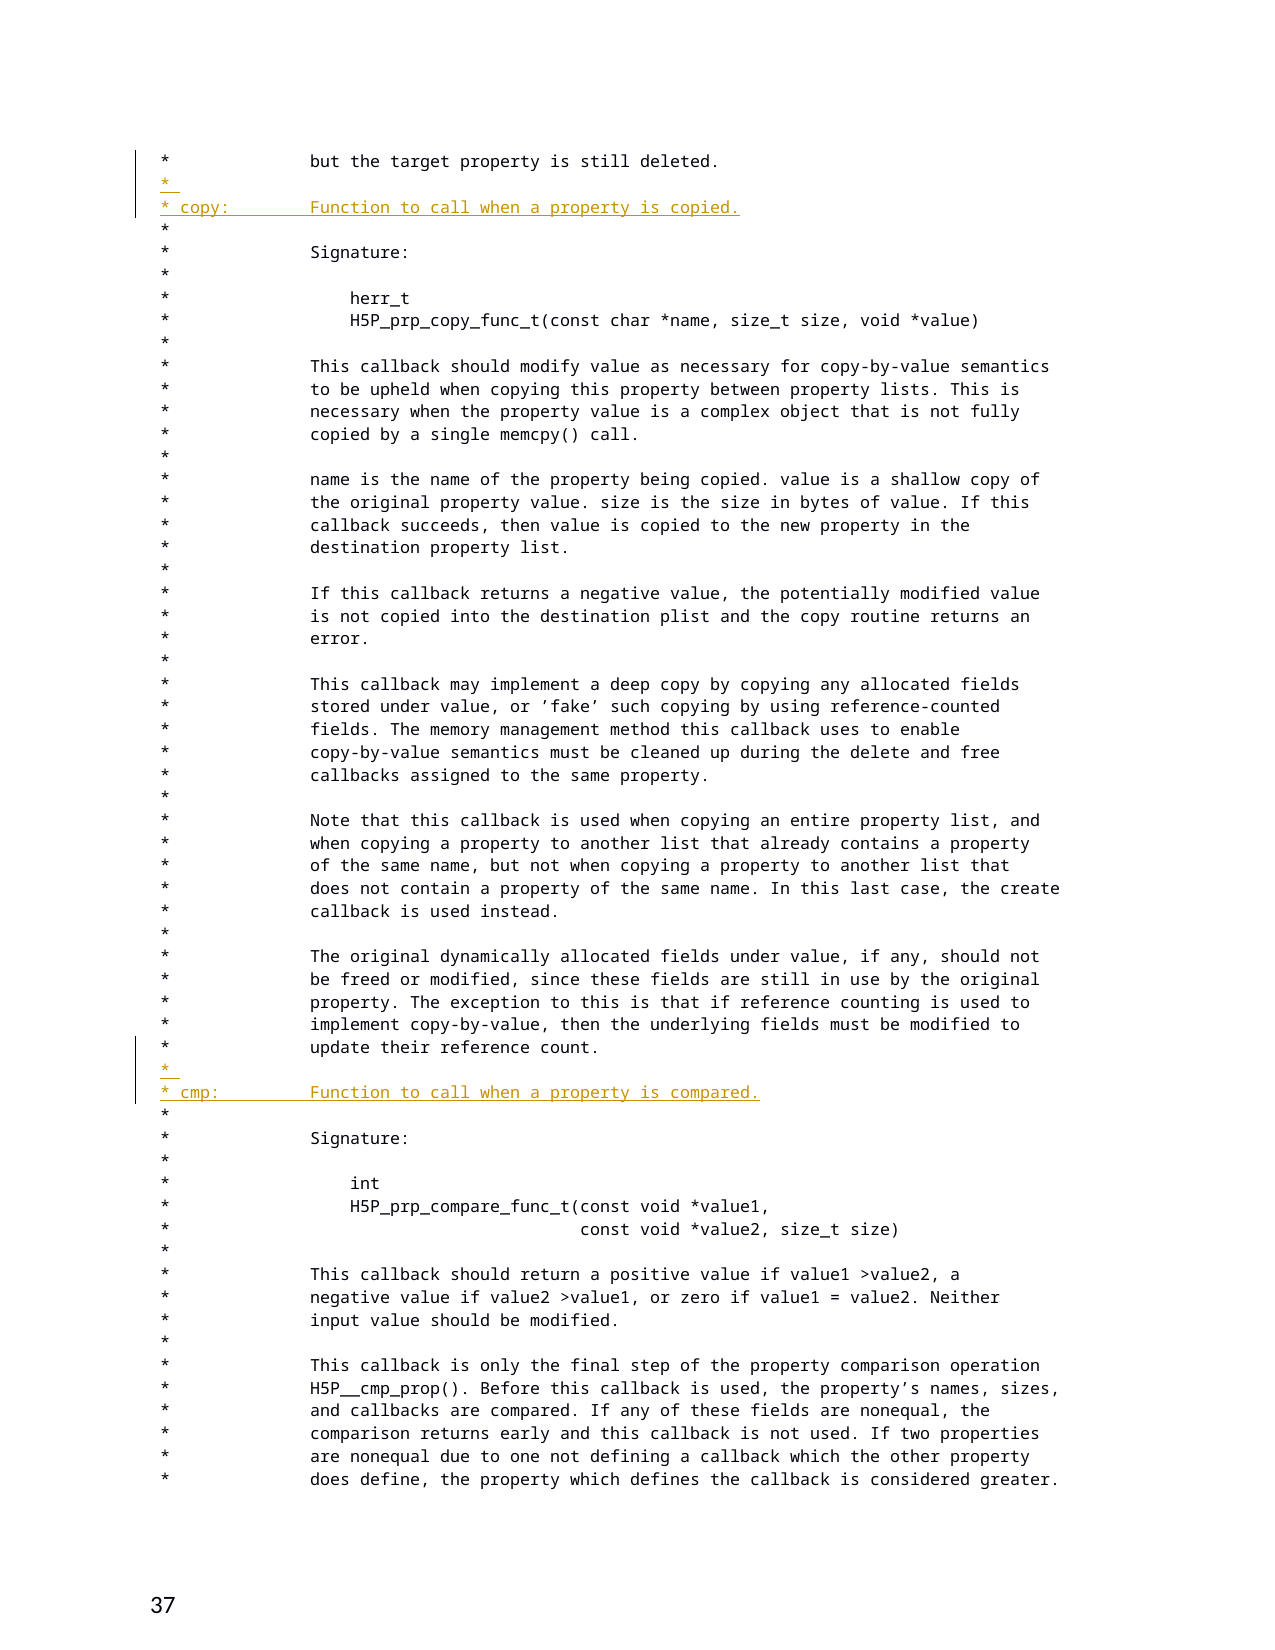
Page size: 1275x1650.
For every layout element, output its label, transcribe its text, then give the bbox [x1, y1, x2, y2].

text * [150, 445, 1125, 468]
text * callbacks assigned to the same property. [150, 763, 1125, 786]
text * is not copied into the destination plist and the copy routine returns an [150, 604, 1125, 627]
text * negative value if value2 >value1, or zero if value1 = value2. Neither [150, 1285, 1125, 1308]
text * copy-by-value semantics must be cleaned up during the delete and free [150, 740, 1125, 763]
text * H5P_prp_copy_func_t(const char *name, size_t size, void *value) [150, 309, 1125, 332]
text * If this callback returns a negative value, the potentially modified value [150, 581, 1125, 604]
text * but the target property is still deleted. [150, 150, 1125, 218]
text * [150, 263, 1125, 286]
text * [150, 218, 1125, 241]
text * implement copy-by-value, then the underlying fields must be modified to [150, 1013, 1125, 1036]
text * [150, 1240, 1125, 1263]
text * Signature: [150, 1126, 1125, 1149]
text * This callback should modify value as necessary for copy-by-value semantics [150, 354, 1125, 377]
text * comparison returns early and this callback is not used. If two properties [150, 1422, 1125, 1444]
text * be freed or modified, since these fields are still in use by the original [150, 967, 1125, 990]
text * the original property value. size is the size in bytes of value. If this [150, 491, 1125, 513]
text * The original dynamically allocated fields under value, if any, should not [150, 945, 1125, 967]
text * [150, 649, 1125, 672]
text * [150, 1331, 1125, 1353]
text * are nonequal due to one not defining a callback which the other property [150, 1444, 1125, 1467]
text * update their reference count. [150, 1036, 1125, 1104]
text * [150, 922, 1125, 945]
text * callback is used instead. [150, 899, 1125, 922]
text * H5P__cmp_prop(). Before this callback is used, the property’s names, sizes, [150, 1376, 1125, 1399]
text * and callbacks are compared. If any of these fields are nonequal, the [150, 1399, 1125, 1422]
text * int [150, 1172, 1125, 1194]
text * This callback should return a positive value if value1 >value2, a [150, 1263, 1125, 1285]
text * Signature: [150, 241, 1125, 263]
text * Note that this callback is used when copying an entire property list, and [150, 808, 1125, 831]
text * stored under value, or ’fake’ such copying by using reference-counted [150, 695, 1125, 718]
text * of the same name, but not when copying a property to another list that [150, 854, 1125, 877]
text * when copying a property to another list that already contains a property [150, 831, 1125, 854]
text * necessary when the property value is a complex object that is not fully [150, 400, 1125, 422]
text * error. [150, 627, 1125, 649]
text * callback succeeds, then value is copied to the new property in the [150, 513, 1125, 536]
text * herr_t [150, 286, 1125, 309]
text * [150, 559, 1125, 581]
text * H5P_prp_compare_func_t(const void *value1, [150, 1194, 1125, 1217]
text * input value should be modified. [150, 1308, 1125, 1331]
text * This callback is only the final step of the property comparison operation [150, 1353, 1125, 1376]
text * const void *value2, size_t size) [150, 1217, 1125, 1240]
text * to be upheld when copying this property between property lists. This is [150, 377, 1125, 400]
text * [150, 1104, 1125, 1126]
text * [150, 1149, 1125, 1172]
text * copied by a single memcpy() call. [150, 422, 1125, 445]
text * This callback may implement a deep copy by copying any allocated fields [150, 672, 1125, 695]
text * fields. The memory management method this callback uses to enable [150, 718, 1125, 740]
text * destination property list. [150, 536, 1125, 559]
text * [150, 786, 1125, 808]
text * [150, 332, 1125, 354]
text * property. The exception to this is that if reference counting is used to [150, 990, 1125, 1013]
text * name is the name of the property being copied. value is a shallow copy of [150, 468, 1125, 491]
text * does not contain a property of the same name. In this last case, the create [150, 877, 1125, 899]
text * does define, the property which defines the callback is considered greater. [150, 1467, 1125, 1490]
